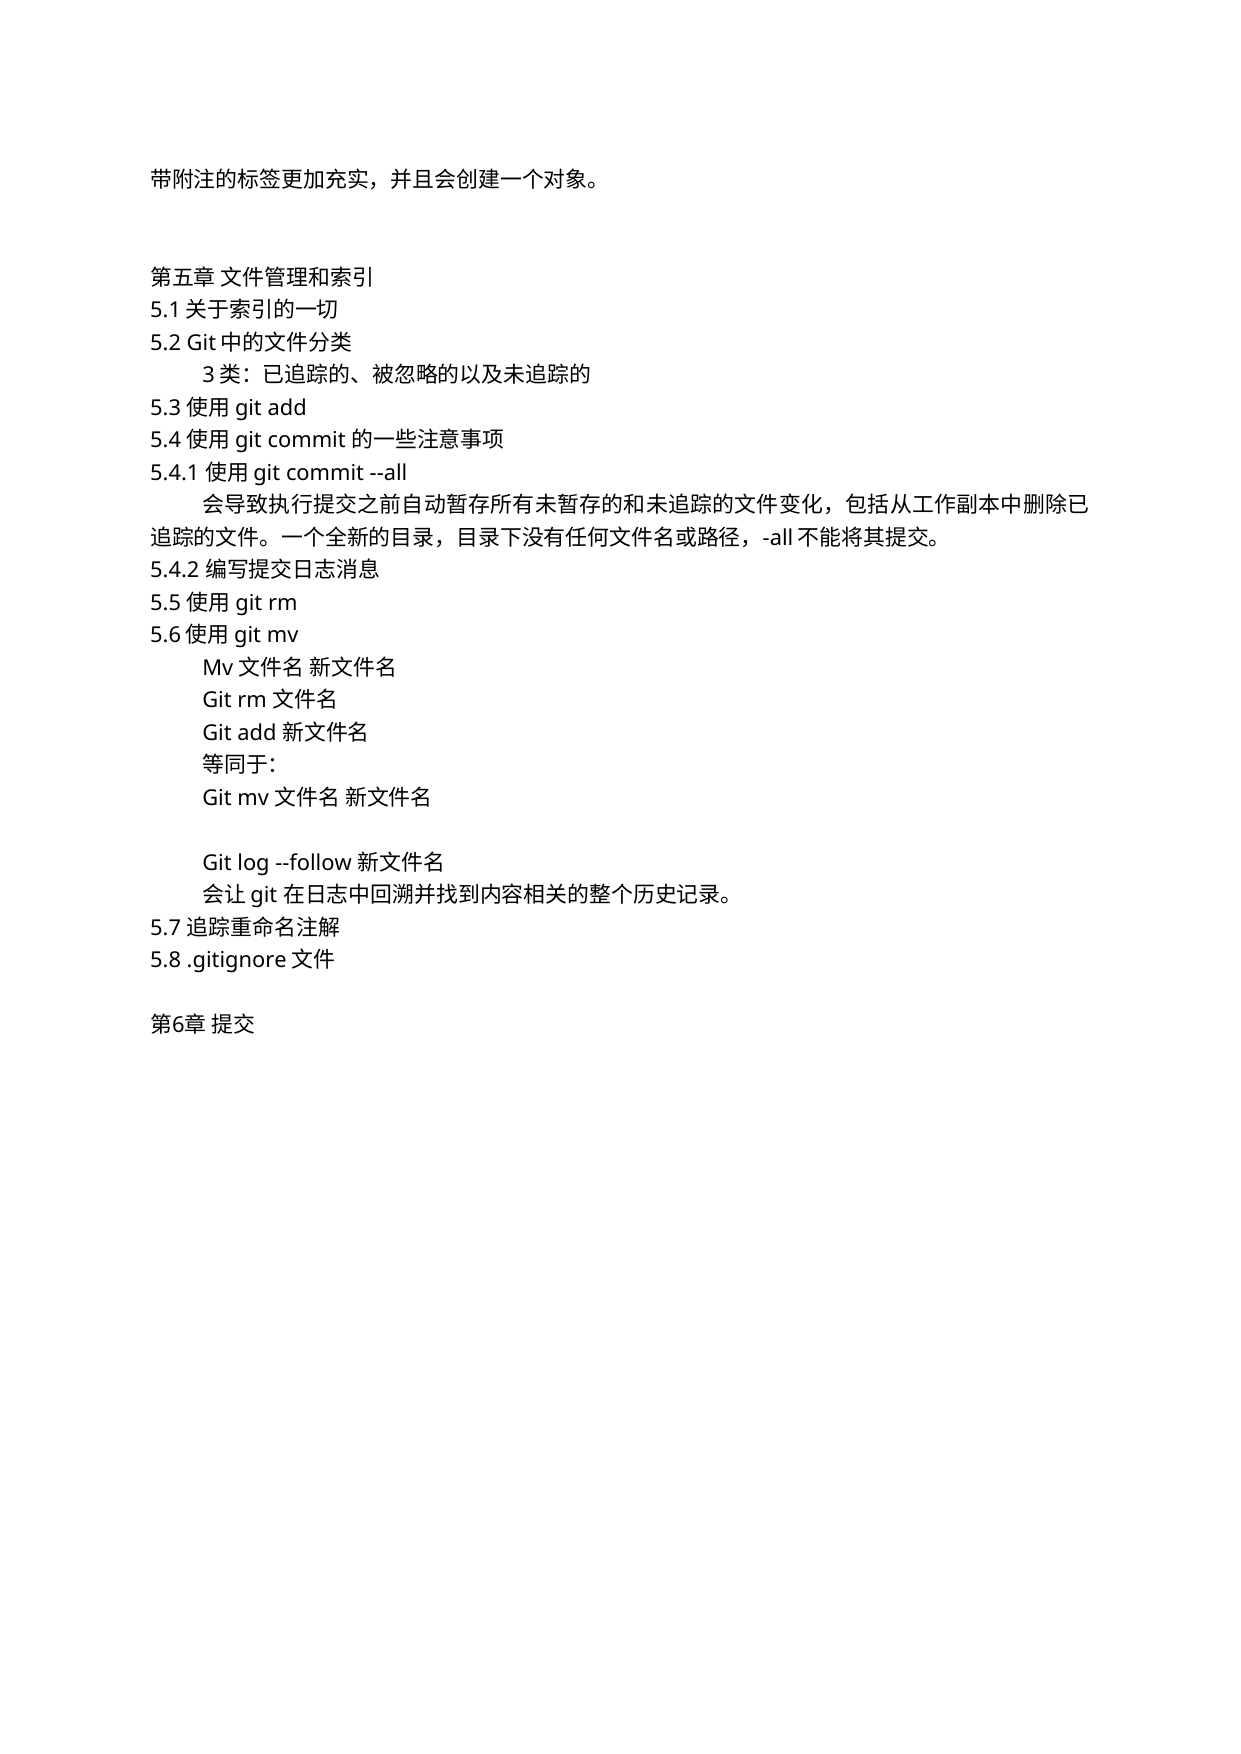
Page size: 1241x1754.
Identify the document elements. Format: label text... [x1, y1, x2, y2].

list 5.7 追踪重命名注解 [150, 909, 1090, 942]
list Git rm 文件名 [150, 682, 1090, 714]
list Git log --follow 新文件名 [150, 844, 1090, 877]
list 5.1关于索引的一切 [150, 292, 1090, 324]
list 等同于： [150, 747, 1090, 779]
list 会让git 在日志中回溯并找到内容相关的整个历史记录。 [150, 877, 1090, 909]
list Git mv 文件名 新文件名 [150, 779, 1090, 812]
list 5.5 使用 git rm [150, 584, 1090, 617]
list 5.4.2 编写提交日志消息 [150, 552, 1090, 584]
list 5.4.1 使用git commit --all [150, 454, 1090, 487]
list Git add 新文件名 [150, 714, 1090, 747]
list 5.4 使用git commit 的一些注意事项 [150, 422, 1090, 454]
list 提交 [150, 1007, 1090, 1039]
list 3类：已追踪的、被忽略的以及未追踪的 [150, 357, 1090, 389]
list 5.6使用 git mv [150, 617, 1090, 649]
list 5.8 .gitignore文件 [150, 942, 1090, 974]
list 文件管理和索引 [150, 259, 1090, 292]
list 5.3 使用git add [150, 389, 1090, 422]
list 会导致执行提交之前自动暂存所有未暂存的和未追踪的文件变化，包括从工作副本中删除已追踪的文件。一个全新的目录，目录下没有任何文件名或路径，-all不能将其提交。 [150, 487, 1090, 552]
list Mv 文件名 新文件名 [150, 649, 1090, 682]
list 5.2 Git中的文件分类 [150, 324, 1090, 357]
list 带附注的标签更加充实，并且会创建一个对象。 [150, 162, 1090, 194]
